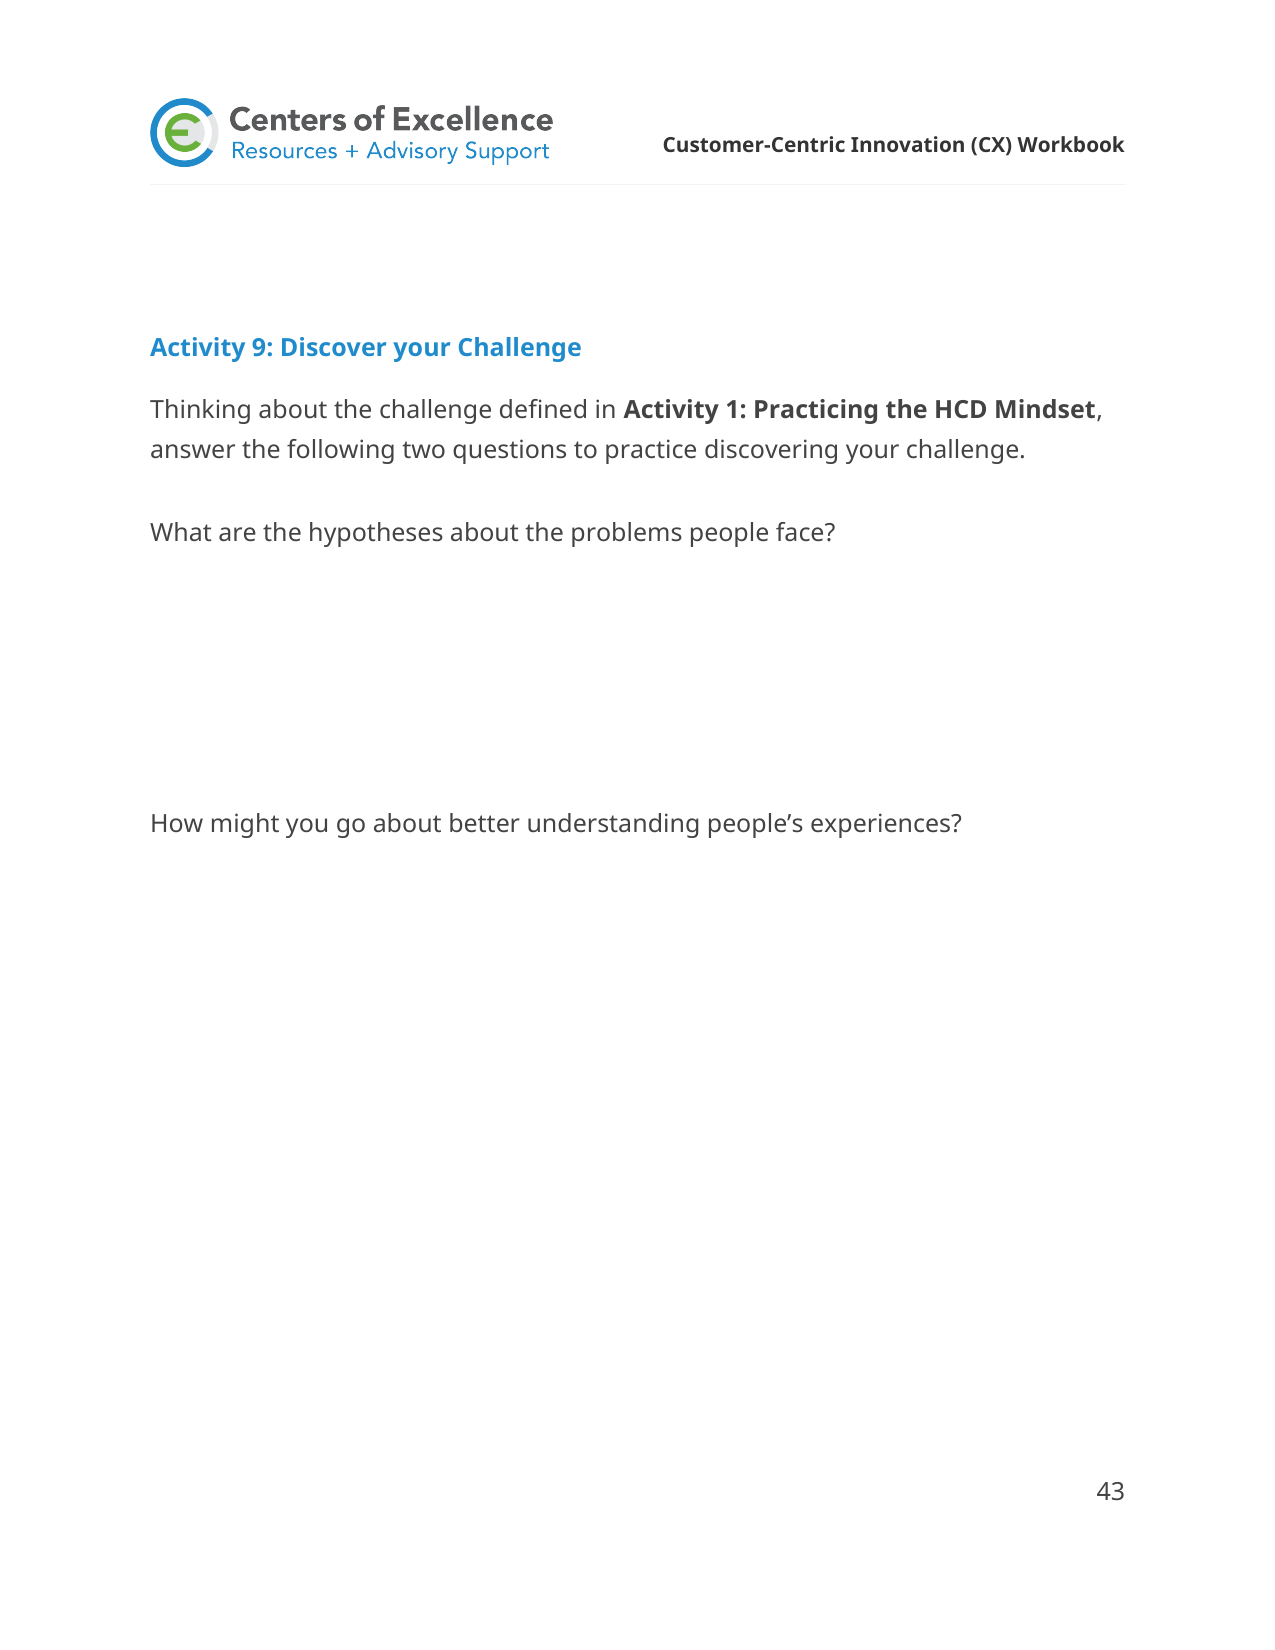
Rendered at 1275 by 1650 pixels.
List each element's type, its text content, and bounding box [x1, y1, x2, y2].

subtitle Activity 9: Discover your Challenge [150, 330, 1125, 364]
picture [150, 98, 565, 168]
text What are the hypotheses about the problems people face? [150, 515, 1125, 549]
text How might you go about better understanding people’s experiences? [150, 806, 1125, 839]
text Thinking about the challenge defined in Activity 1: Practicing the HCD Mindset, answer the following two questions to practice discovering your challenge. [150, 391, 1125, 466]
